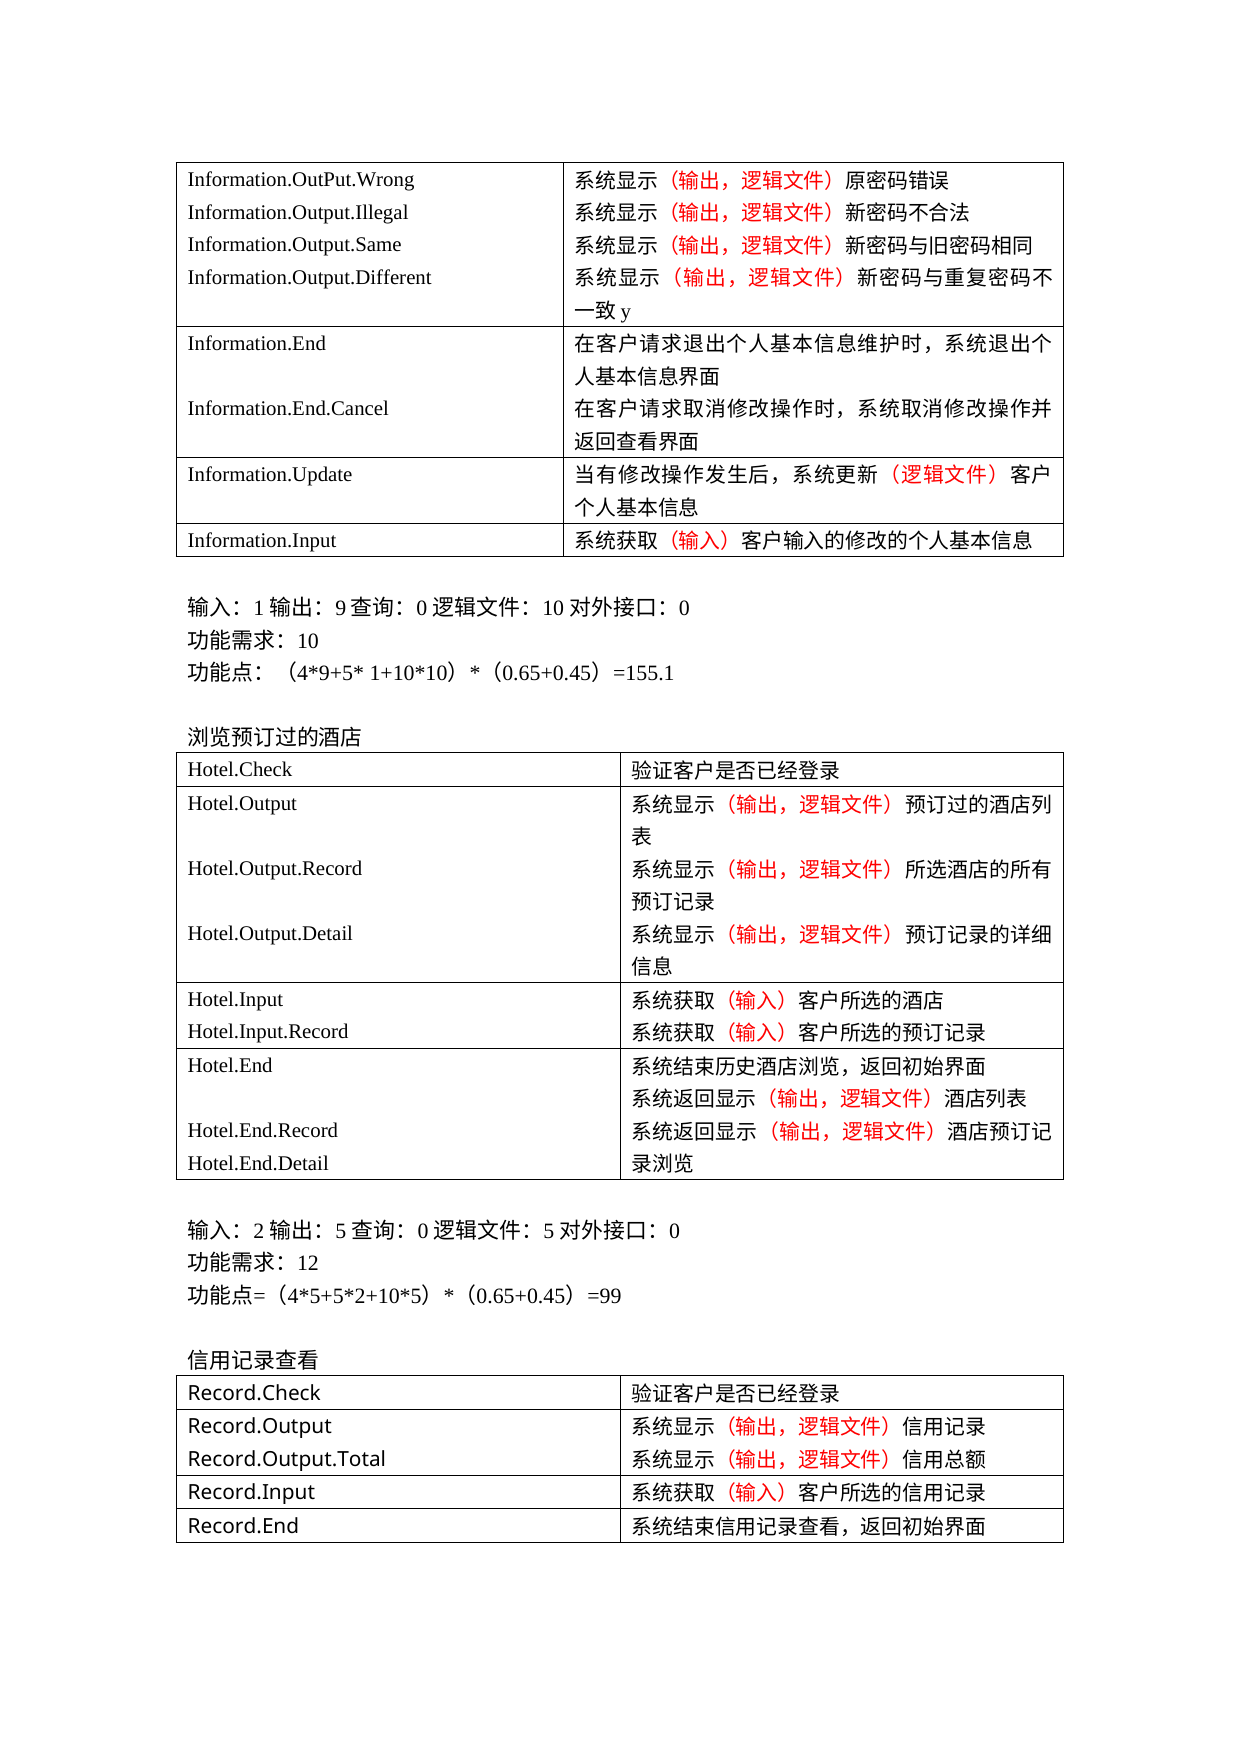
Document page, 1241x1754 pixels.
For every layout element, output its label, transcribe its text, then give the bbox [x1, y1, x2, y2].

text 功能需求：10 [187, 622, 1053, 655]
text 浏览预订过的酒店 [187, 720, 1053, 752]
table_cell Record.Input [177, 1476, 620, 1508]
table_cell Information.Update [177, 458, 563, 523]
table_cell 系统获取（输入）客户输入的修改的个人基本信息 [564, 524, 1063, 556]
table_cell 系统结束历史酒店浏览，返回初始界面 系统返回显示（输出，逻辑文件）酒店列表 系统返回显示（输出，逻辑文件）酒店预订记录浏览 [621, 1049, 1063, 1179]
table_header Hotel.Check [177, 753, 620, 786]
table_cell Record.End [177, 1509, 620, 1542]
table_header Record.Check [177, 1376, 620, 1408]
table_cell 系统显示（输出，逻辑文件）预订过的酒店列表 系统显示（输出，逻辑文件）所选酒店的所有预订记录 系统显示（输出，逻辑文件）预订记录的详细信息 [621, 787, 1063, 982]
text 输入：1 输出：9查询：0 逻辑文件：10 对外接口：0 [187, 590, 1053, 622]
table_cell 当有修改操作发生后，系统更新（逻辑文件）客户个人基本信息 [564, 458, 1063, 523]
table_cell 系统显示（输出，逻辑文件）信用记录 系统显示（输出，逻辑文件）信用总额 [621, 1410, 1063, 1474]
table_cell Hotel.End Hotel.End.Record Hotel.End.Detail [177, 1049, 620, 1179]
table_cell Record.Output Record.Output.Total [177, 1410, 620, 1474]
table_cell 系统获取（输入）客户所选的信用记录 [621, 1476, 1063, 1508]
text 信用记录查看 [187, 1342, 1053, 1375]
text 功能需求：12 [187, 1245, 1053, 1277]
table_cell Hotel.Input Hotel.Input.Record [177, 983, 620, 1048]
text 功能点=（4*5+5*2+10*5）*（0.65+0.45）=99 [187, 1277, 1053, 1310]
table_cell 系统获取（输入）客户所选的酒店 系统获取（输入）客户所选的预订记录 [621, 983, 1063, 1048]
table_cell Hotel.Output Hotel.Output.Record Hotel.Output.Detail [177, 787, 620, 982]
table_header 验证客户是否已经登录 [621, 1376, 1063, 1408]
table_cell 系统结束信用记录查看，返回初始界面 [621, 1509, 1063, 1542]
table_cell Information.End Information.End.Cancel [177, 327, 563, 457]
table_header 验证客户是否已经登录 [621, 753, 1063, 786]
text 输入：2 输出：5 查询：0 逻辑文件：5 对外接口：0 [187, 1212, 1053, 1245]
table_cell Information.Input [177, 524, 563, 556]
text 功能点：（4*9+5* 1+10*10）*（0.65+0.45）=155.1 [187, 655, 1053, 687]
table_cell 在客户请求退出个人基本信息维护时，系统退出个人基本信息界面 在客户请求取消修改操作时，系统取消修改操作并返回查看界面 [564, 327, 1063, 457]
